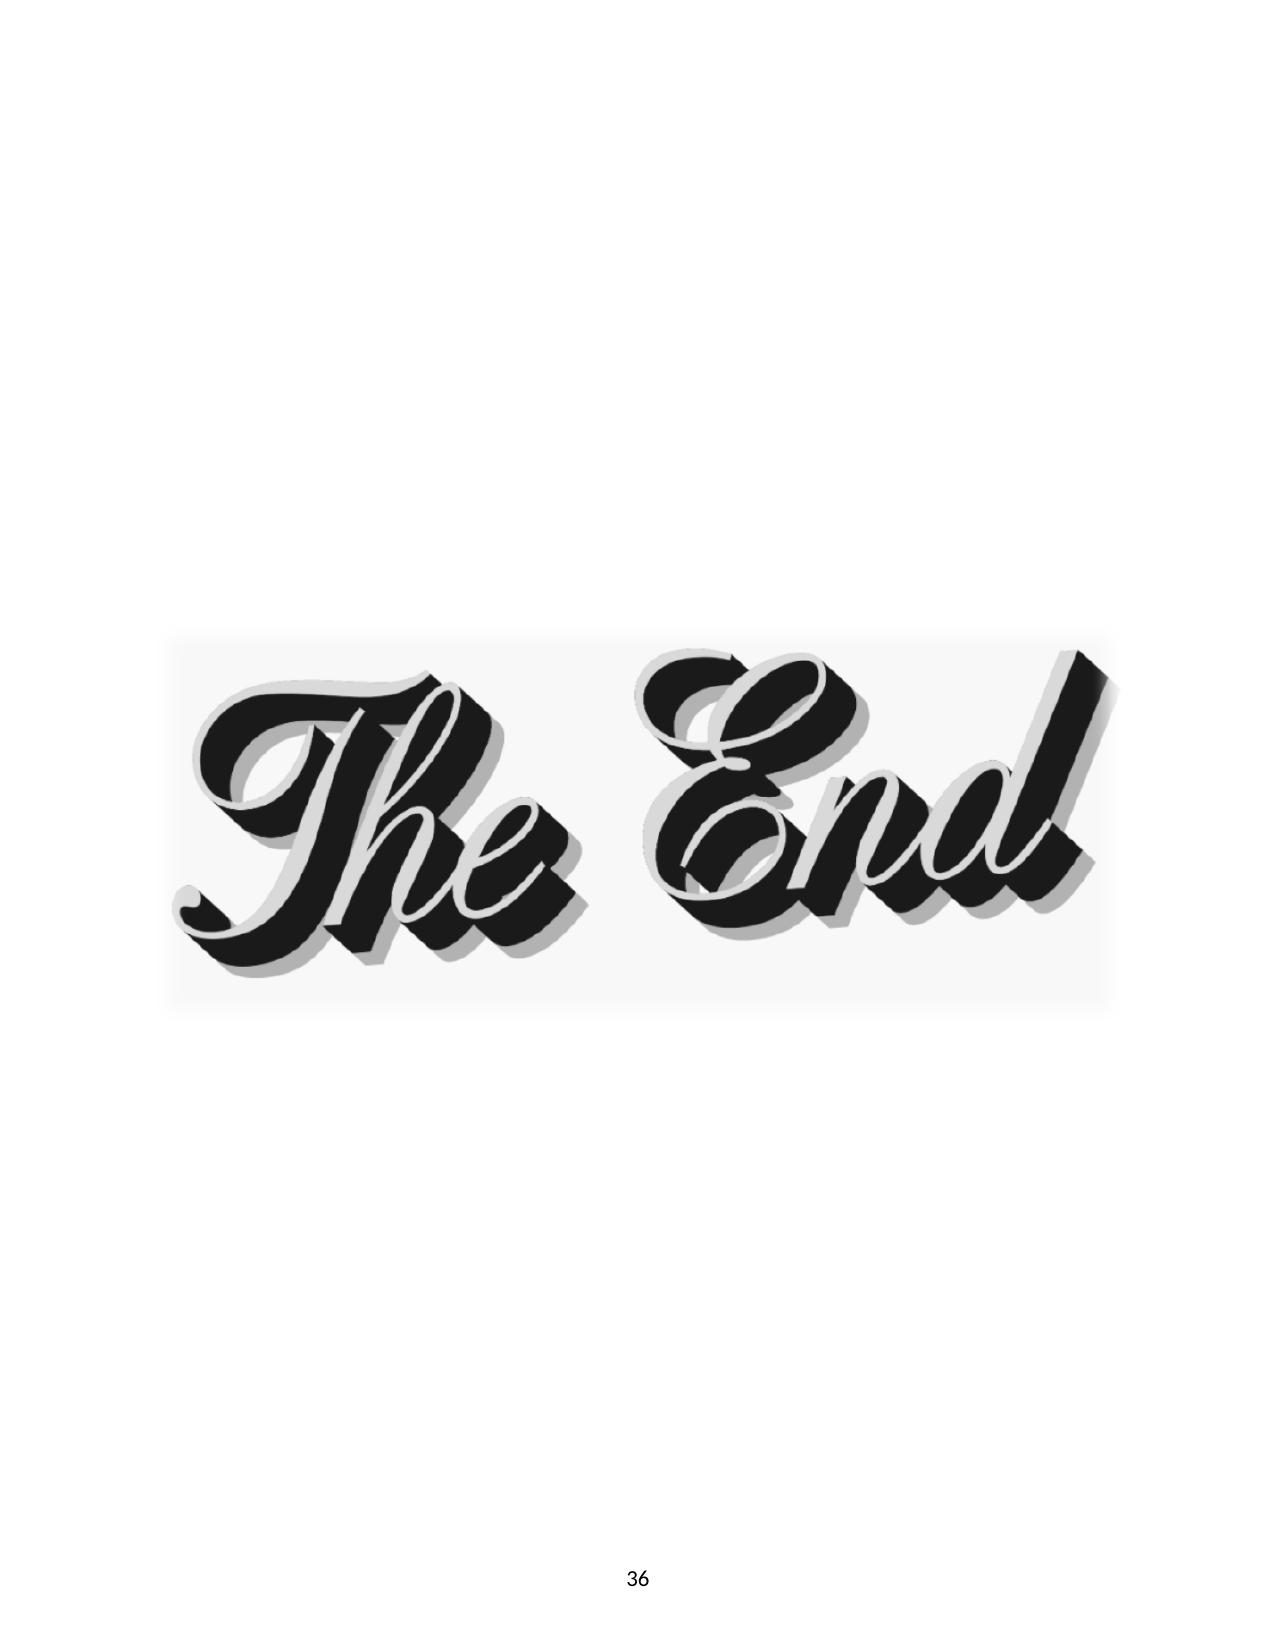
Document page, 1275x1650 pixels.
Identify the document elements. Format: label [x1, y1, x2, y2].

picture [180, 648, 1098, 998]
